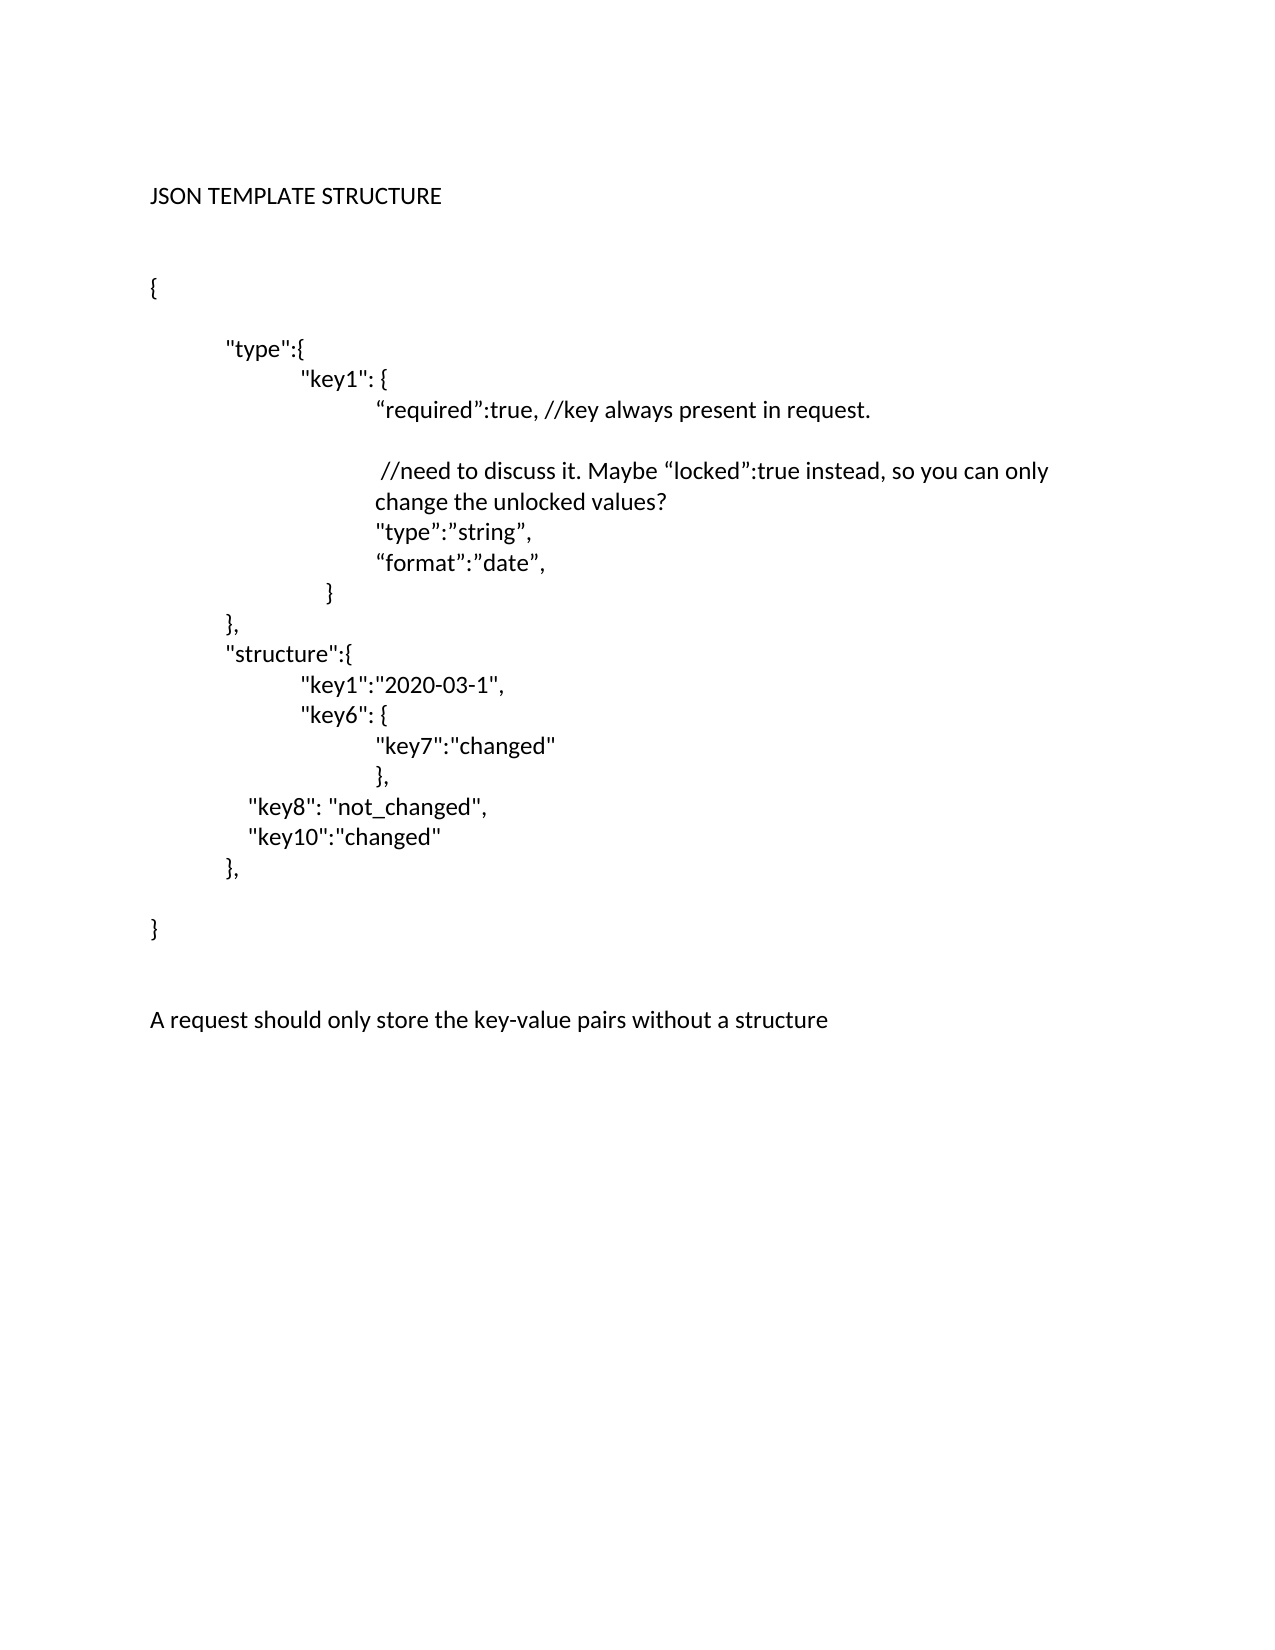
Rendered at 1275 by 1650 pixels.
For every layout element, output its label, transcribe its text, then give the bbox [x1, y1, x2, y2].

text "key10":"changed" [150, 821, 1125, 852]
text "key7":"changed" [150, 730, 1125, 760]
text JSON TEMPLATE STRUCTURE [150, 181, 1125, 211]
text { [150, 272, 1125, 303]
text “required”:true, //key always present in request. [375, 394, 1125, 425]
text } [150, 913, 1125, 943]
text } [150, 577, 1125, 608]
text //need to discuss it. Maybe “locked”:true instead, so you can only change the unlocked values? [375, 455, 1125, 516]
text A request should only store the key-value pairs without a structure [150, 1004, 1125, 1035]
text "structure":{ [150, 638, 1125, 669]
text }, [150, 852, 1125, 882]
text "key1":"2020-03-1", [150, 669, 1125, 699]
text "key1": { [225, 364, 1125, 394]
text "key6": { [225, 699, 1125, 730]
text }, [150, 608, 1125, 638]
text "type":{ [150, 333, 1125, 364]
text }, [150, 760, 1125, 791]
text "type”:”string”, [300, 516, 1125, 547]
text “format”:”date”, [300, 547, 1125, 577]
text "key8": "not_changed", [150, 791, 1125, 821]
